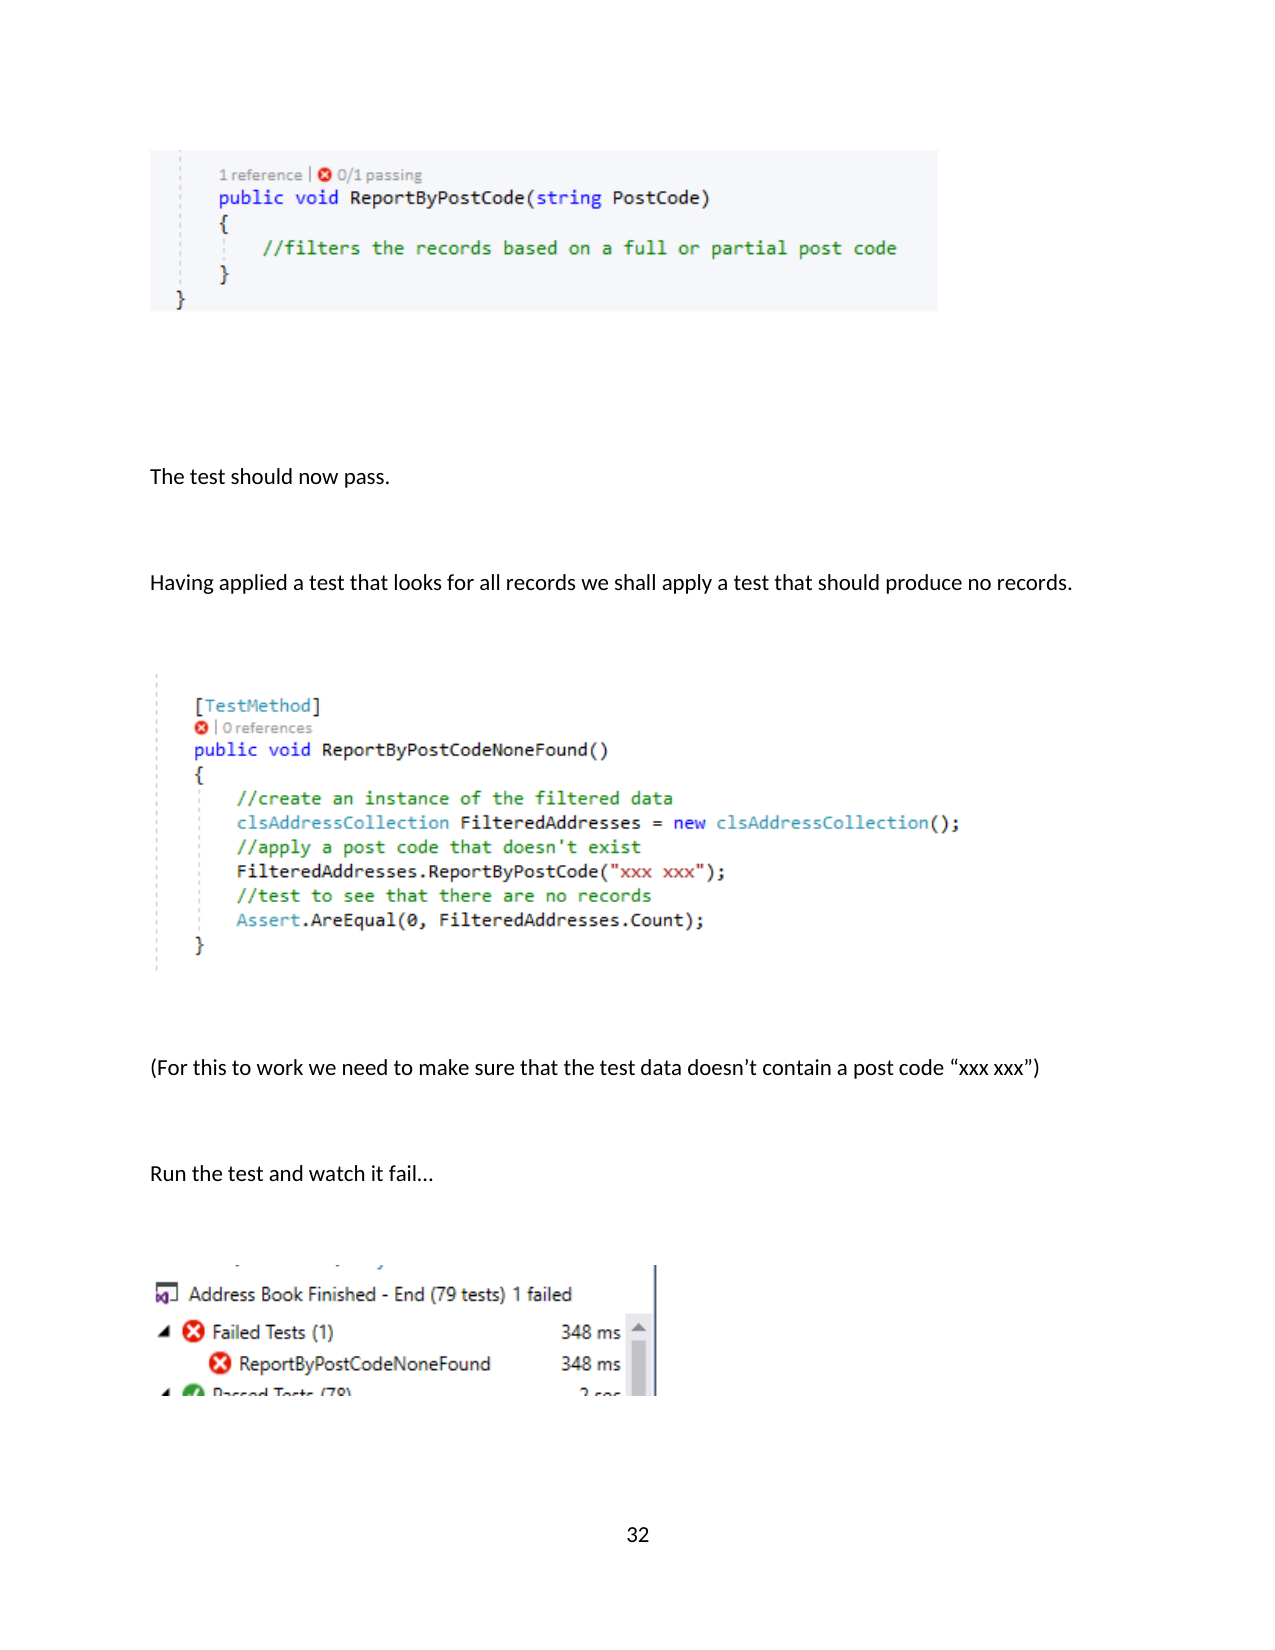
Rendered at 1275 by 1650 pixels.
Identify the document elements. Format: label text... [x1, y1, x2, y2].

picture [150, 150, 938, 332]
text Run the test and watch it fail… [150, 1159, 1125, 1187]
text The test should now pass. [150, 462, 1125, 490]
picture [150, 1265, 657, 1396]
text Having applied a test that looks for all records we shall apply a test that should produce no records. [150, 568, 1125, 596]
text (For this to work we need to make sure that the test data doesn’t contain a post code “xxx xxx”) [150, 1053, 1125, 1081]
picture [150, 674, 1015, 975]
